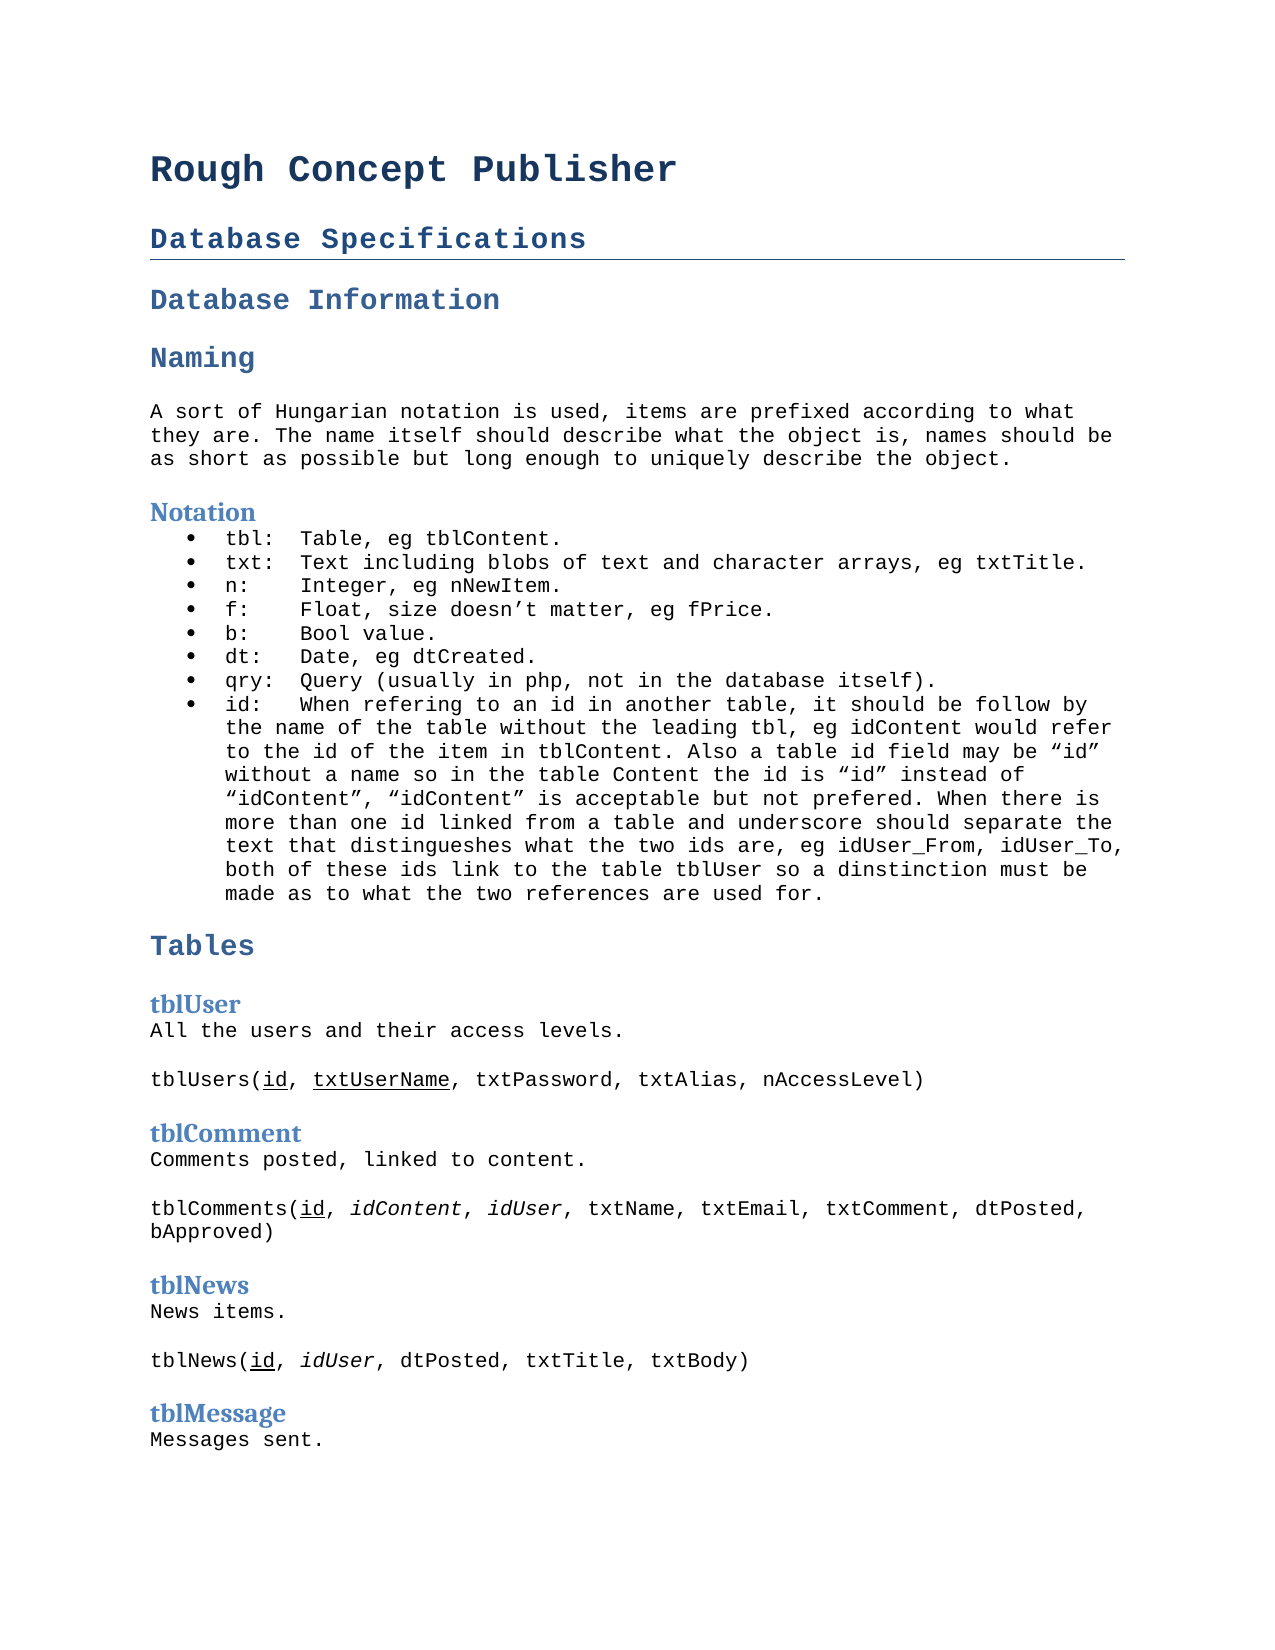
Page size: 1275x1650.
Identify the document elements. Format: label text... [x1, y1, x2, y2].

subtitle tblUser [150, 989, 1125, 1021]
list tbl: Table, eg tblContent. [187, 528, 1125, 552]
text Messages sent. [150, 1429, 1125, 1453]
text Comments posted, linked to content. [150, 1149, 1125, 1173]
subtitle tblMessage [150, 1398, 1125, 1429]
subtitle Naming [150, 343, 1125, 376]
text A sort of Hungarian notation is used, items are prefixed according to what they are. The name itself should describe what the object is, names should be as short as possible but long enough to uniquely describe the object. [150, 401, 1125, 472]
subtitle Database Specifications [150, 224, 1125, 259]
subtitle Tables [150, 931, 1125, 964]
text News items. [150, 1301, 1125, 1325]
text tblNews(id, idUser, dtPosted, txtTitle, txtBody) [150, 1350, 1125, 1373]
text tblUsers(id, txtUserName, txtPassword, txtAlias, nAccessLevel) [150, 1069, 1125, 1093]
list dt: Date, eg dtCreated. [187, 646, 1125, 670]
text tblComments(id, idContent, idUser, txtName, txtEmail, txtComment, dtPosted, bApproved) [150, 1198, 1125, 1245]
list f: Float, size doesn’t matter, eg fPrice. [187, 599, 1125, 623]
subtitle tblComment [150, 1118, 1125, 1149]
subtitle tblNews [150, 1270, 1125, 1301]
subtitle Database Information [150, 285, 1125, 318]
text All the users and their access levels. [150, 1021, 1125, 1044]
list id: When refering to an id in another table, it should be follow by the name of the table without the leading tbl, eg idContent would refer to the id of the item in tblContent. Also a table id field may be “id” without a name so in the table Content the id is “id” instead of “idContent”, “idContent” is acceptable but not prefered. When there is more than one id linked from a table and underscore should separate the text that distingueshes what the two ids are, eg idUser_From, idUser_To, both of these ids link to the table tblUser so a dinstinction must be made as to what the two references are used for. [187, 693, 1125, 906]
list qry: Query (usually in php, not in the database itself). [187, 670, 1125, 693]
list n: Integer, eg nNewItem. [187, 575, 1125, 599]
list b: Bool value. [187, 623, 1125, 646]
subtitle Notation [150, 497, 1125, 528]
title Rough Concept Publisher [150, 150, 1125, 192]
list txt: Text including blobs of text and character arrays, eg txtTitle. [187, 552, 1125, 575]
